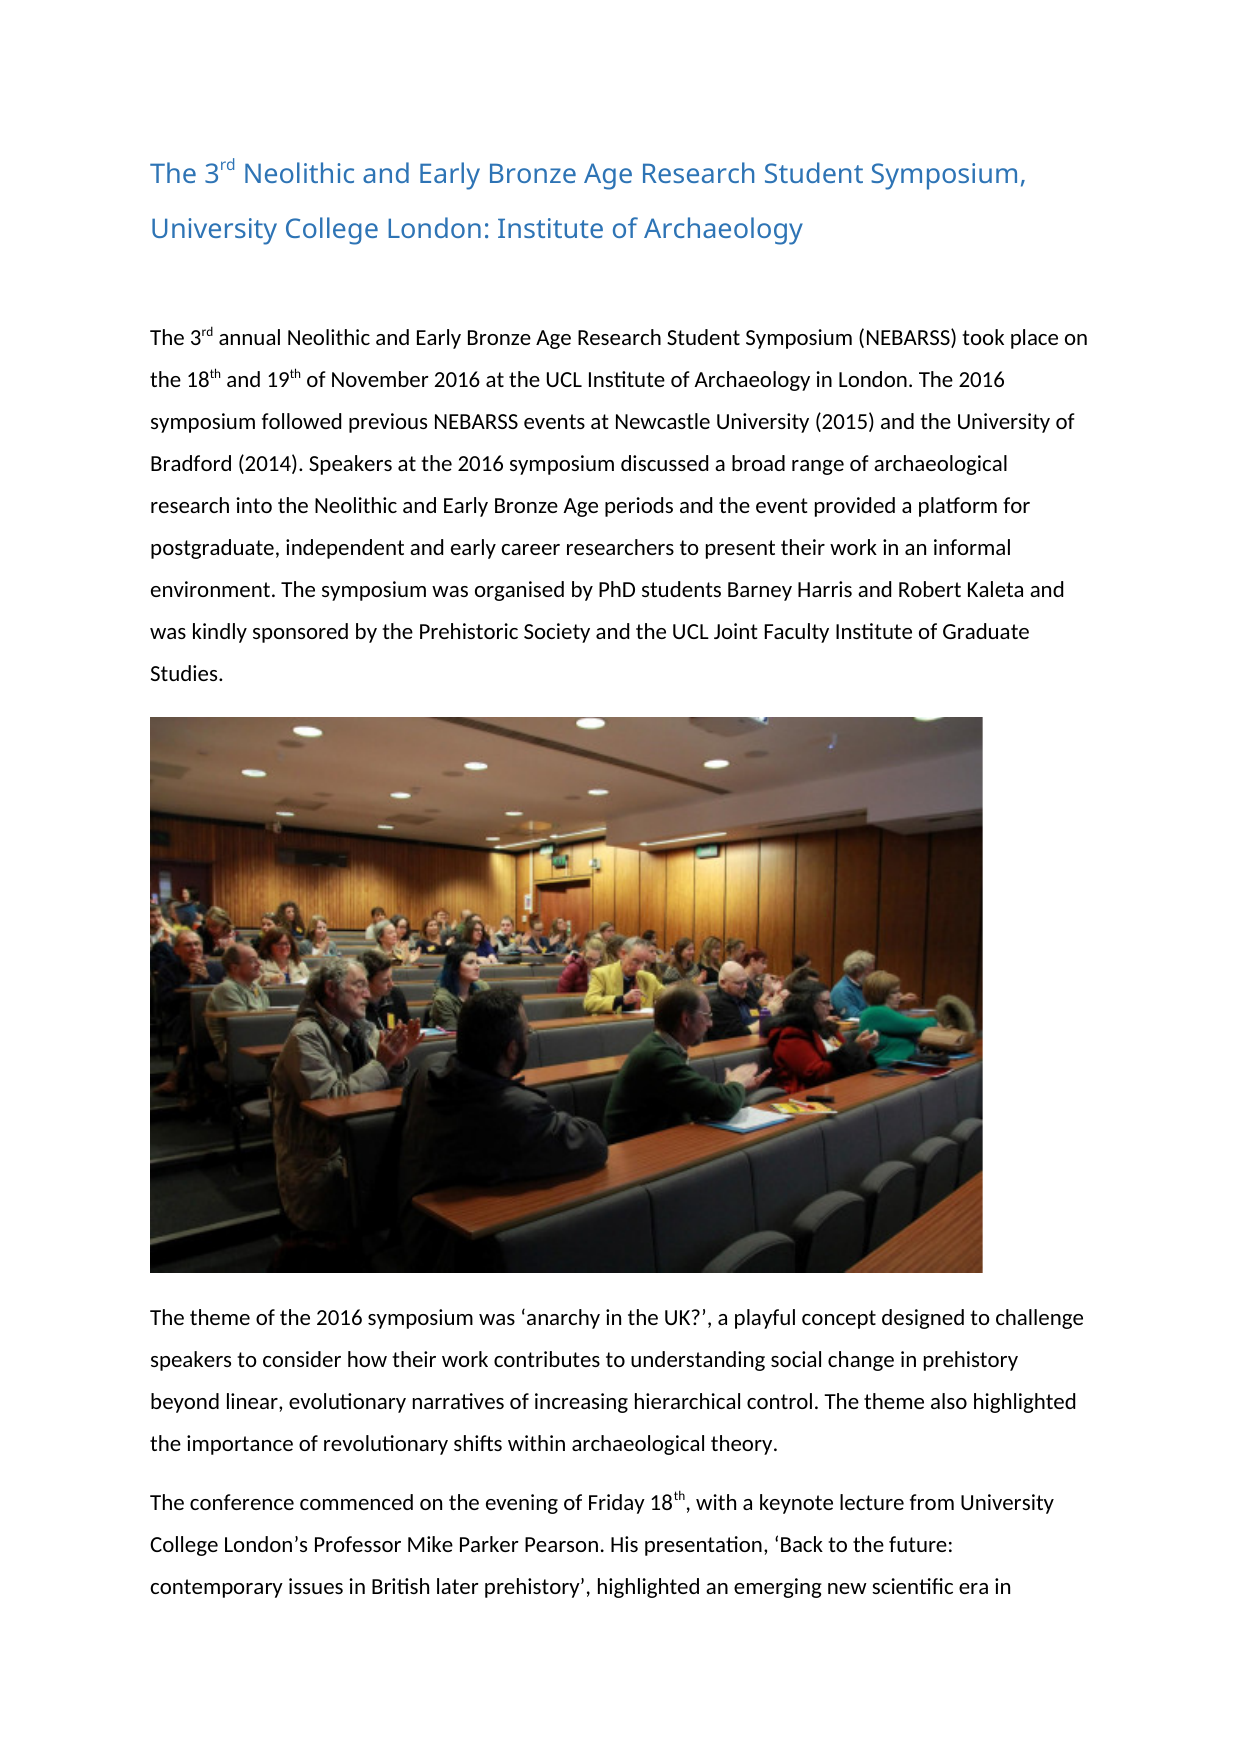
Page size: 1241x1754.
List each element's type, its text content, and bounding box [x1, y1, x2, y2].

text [150, 1488, 1090, 1600]
picture [150, 717, 983, 1273]
subtitle The 3rd Neolithic and Early Bronze Age Research Student Symposium, University College London: Institute of Archaeology [150, 154, 1090, 246]
text The 3rd annual Neolithic and Early Bronze Age Research Student Symposium (NEBARSS) took place on the 18th and 19th of November 2016 at the UCL Institute of Archaeology in London. The 2016 symposium followed previous NEBARSS events at Newcastle University (2015) and the University of Bradford (2014). Speakers at the 2016 symposium discussed a broad range of archaeological research into the Neolithic and Early Bronze Age periods and the event provided a platform for postgraduate, independent and early career researchers to present their work in an informal environment. The symposium was organised by PhD students Barney Harris and Robert Kaleta and was kindly sponsored by the Prehistoric Society and the UCL Joint Faculty Institute of Graduate Studies. [150, 323, 1090, 687]
text The theme of the 2016 symposium was ‘anarchy in the UK?’, a playful concept designed to challenge speakers to consider how their work contributes to understanding social change in prehistory beyond linear, evolutionary narratives of increasing hierarchical control. The theme also highlighted the importance of revolutionary shifts within archaeological theory. [150, 1303, 1090, 1457]
